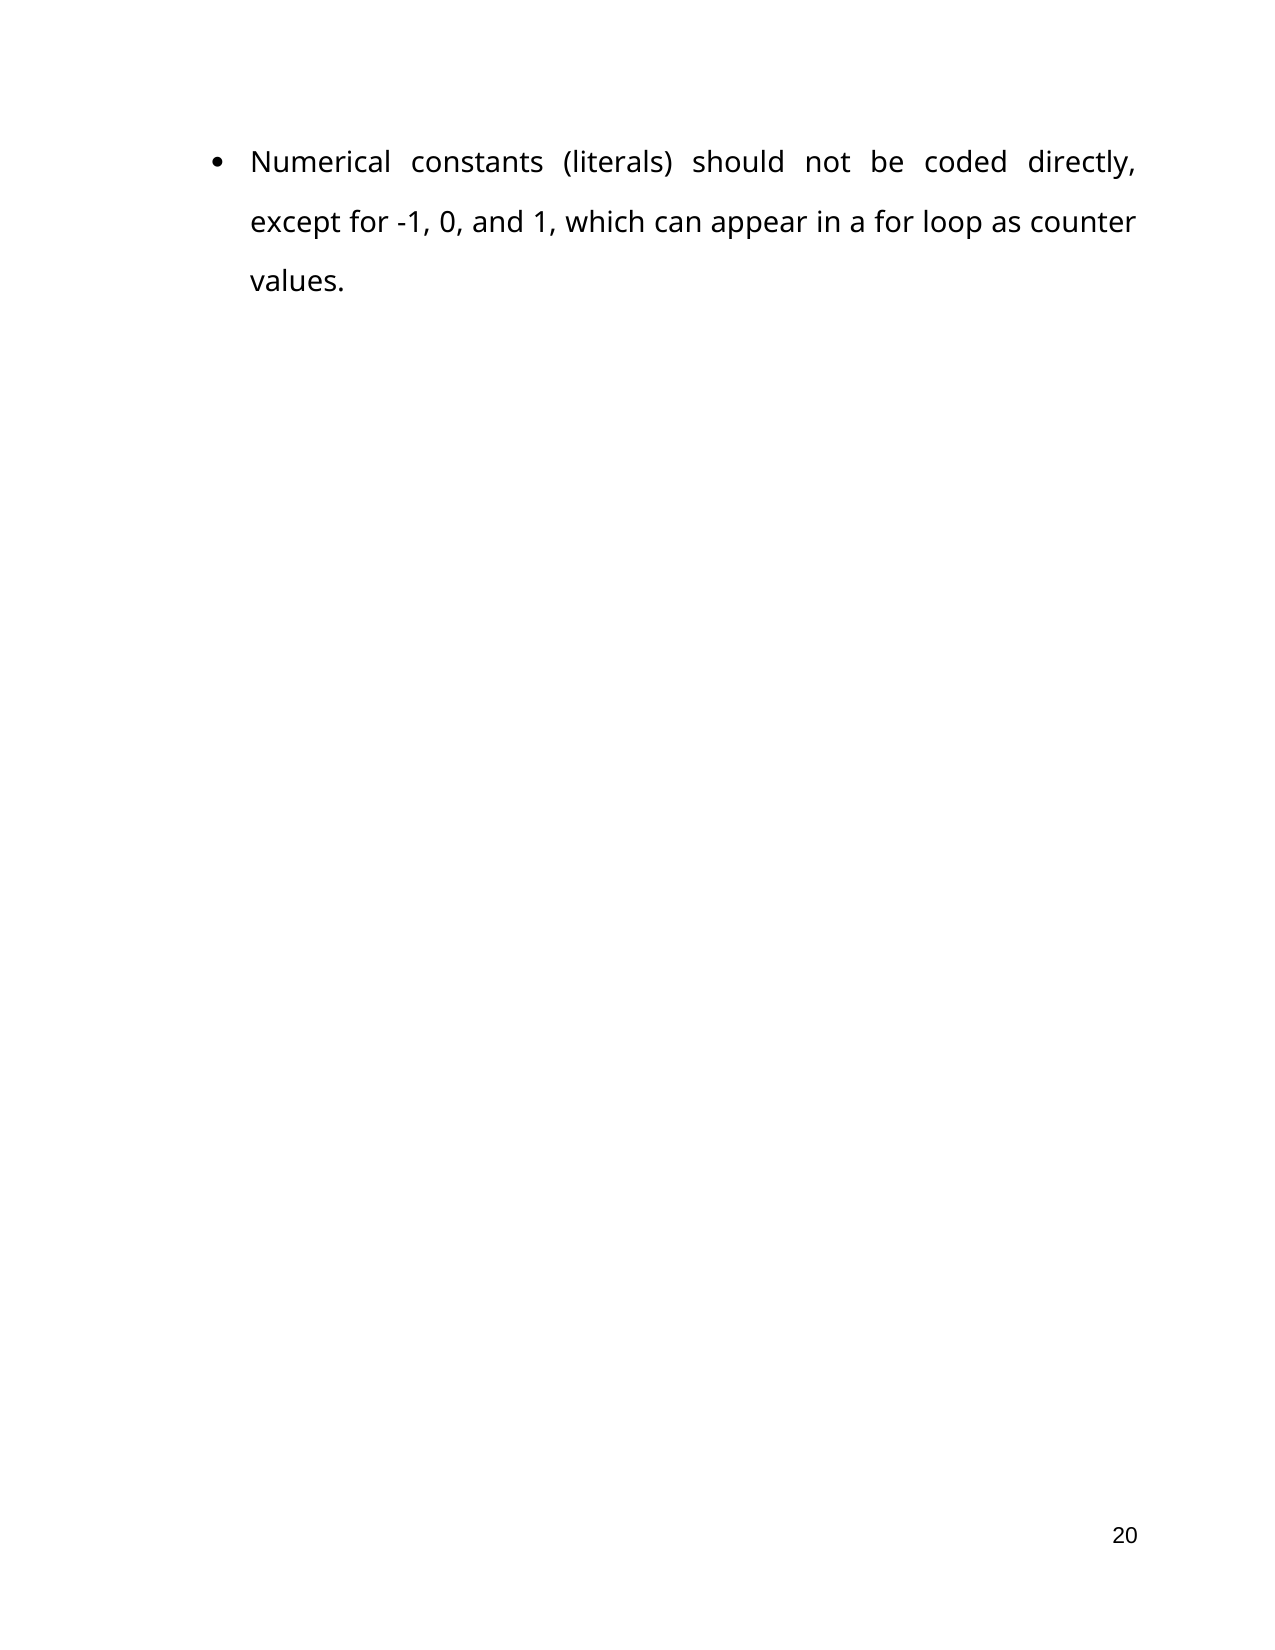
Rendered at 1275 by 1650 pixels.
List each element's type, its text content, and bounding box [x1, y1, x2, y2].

list Numerical constants (literals) should not be coded directly, except for -1, 0, and 1, which can appear in a for loop as counter values. [212, 142, 1137, 300]
